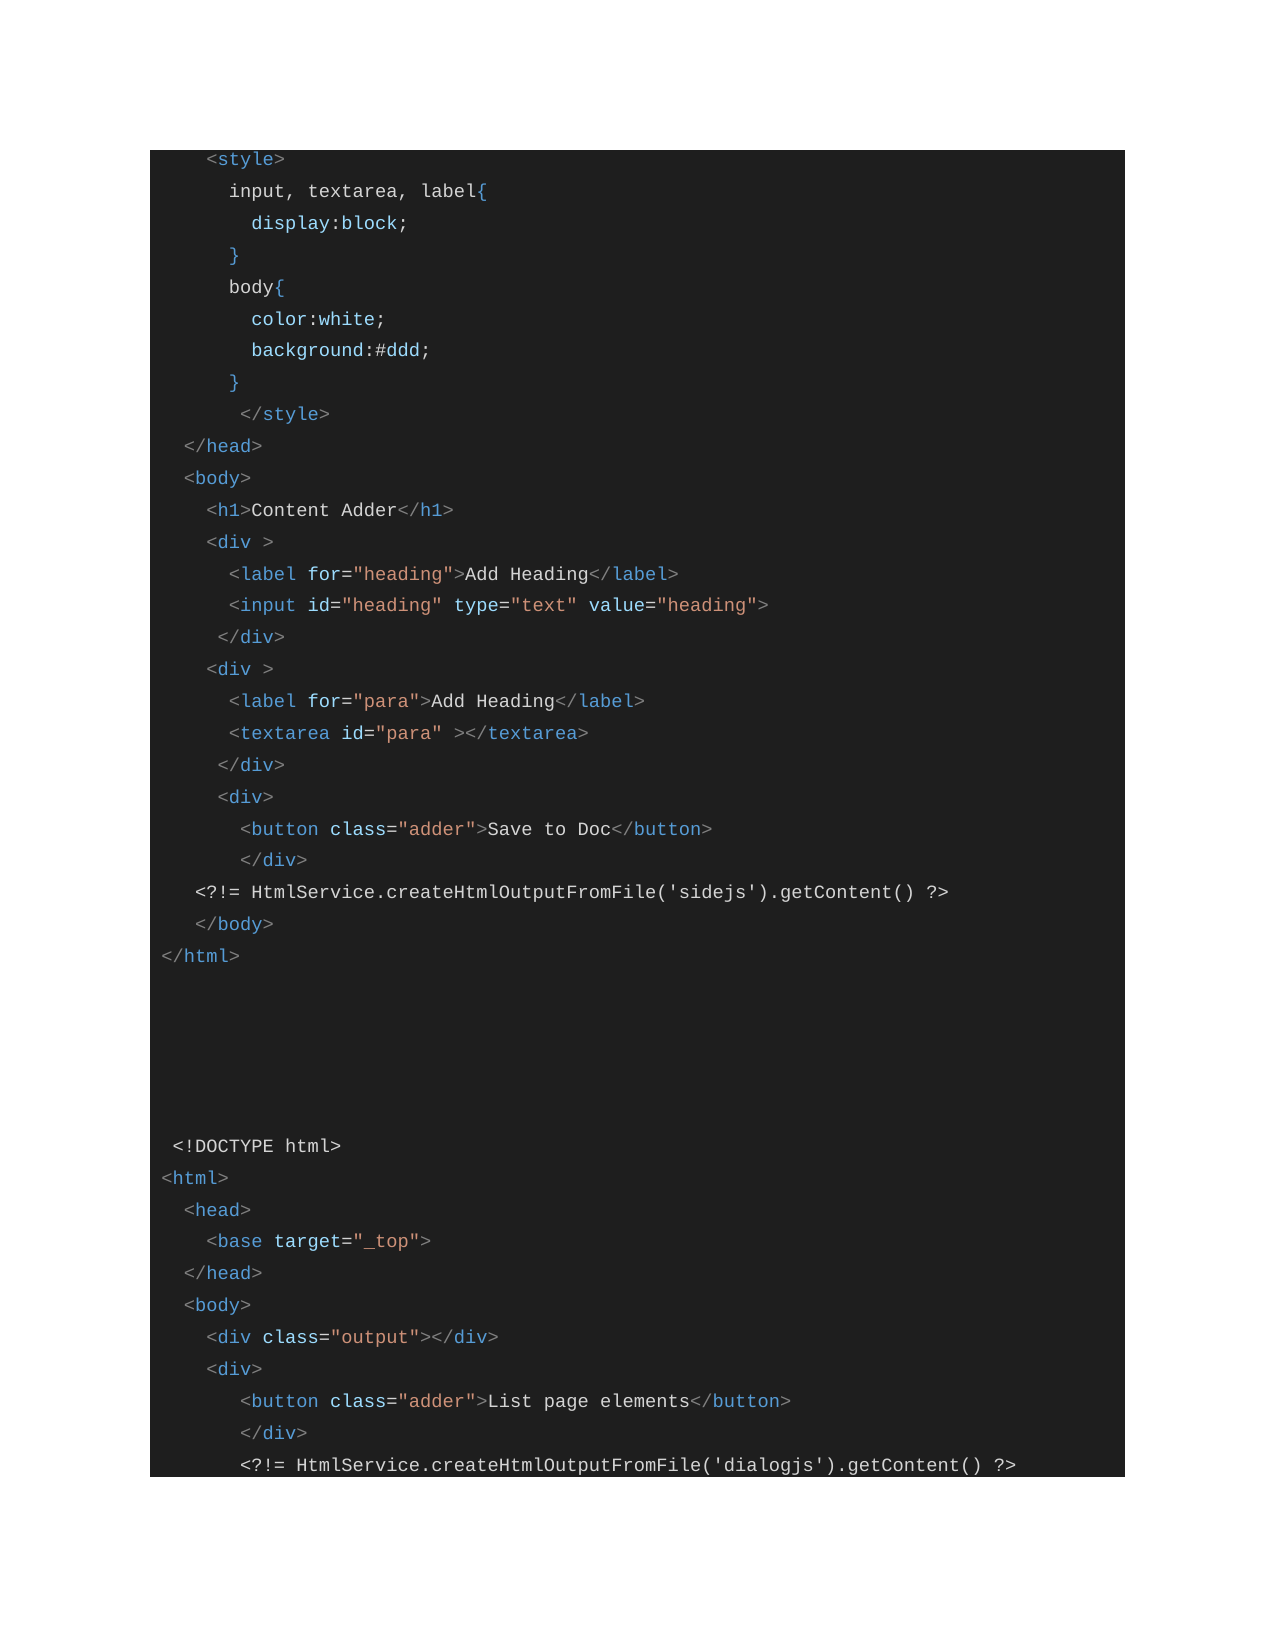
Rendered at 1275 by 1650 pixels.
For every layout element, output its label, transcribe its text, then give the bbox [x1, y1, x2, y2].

text <button class="adder">Save to Doc</button> [150, 819, 1125, 841]
text </div> [150, 1423, 1125, 1445]
text <style> [150, 150, 1125, 171]
text <div > [150, 660, 1125, 681]
text </head> [150, 437, 1125, 458]
text color:white; [150, 309, 1125, 331]
text <div class="output"></div> [150, 1328, 1125, 1349]
text <input id="heading" type="text" value="heading"> [150, 596, 1125, 617]
text <div > [150, 532, 1125, 554]
text <div> [150, 1360, 1125, 1381]
text </div> [150, 756, 1125, 777]
text <body> [150, 469, 1125, 490]
text } [150, 373, 1125, 394]
text <h1>Content Adder</h1> [150, 501, 1125, 522]
text <?!= HtmlService.createHtmlOutputFromFile('sidejs').getContent() ?> [150, 883, 1125, 904]
text </div> [150, 851, 1125, 872]
text body{ [150, 277, 1125, 299]
text </div> [150, 628, 1125, 649]
text </style> [150, 405, 1125, 426]
text <base target="_top"> [150, 1232, 1125, 1253]
text <head> [150, 1200, 1125, 1222]
text display:block; [150, 214, 1125, 235]
text <div> [150, 787, 1125, 809]
text <body> [150, 1296, 1125, 1317]
text <button class="adder">List page elements</button> [150, 1392, 1125, 1413]
text input, textarea, label{ [150, 182, 1125, 203]
text <textarea id="para" ></textarea> [150, 724, 1125, 745]
text <!DOCTYPE html> [150, 1137, 1125, 1158]
text <html> [150, 1168, 1125, 1190]
text <label for="para">Add Heading</label> [150, 692, 1125, 713]
text <label for="heading">Add Heading</label> [150, 564, 1125, 586]
text </html> [150, 947, 1125, 968]
text } [150, 246, 1125, 267]
text </body> [150, 915, 1125, 936]
text background:#ddd; [150, 341, 1125, 362]
text <?!= HtmlService.createHtmlOutputFromFile('dialogjs').getContent() ?> [150, 1455, 1125, 1477]
text </head> [150, 1264, 1125, 1285]
